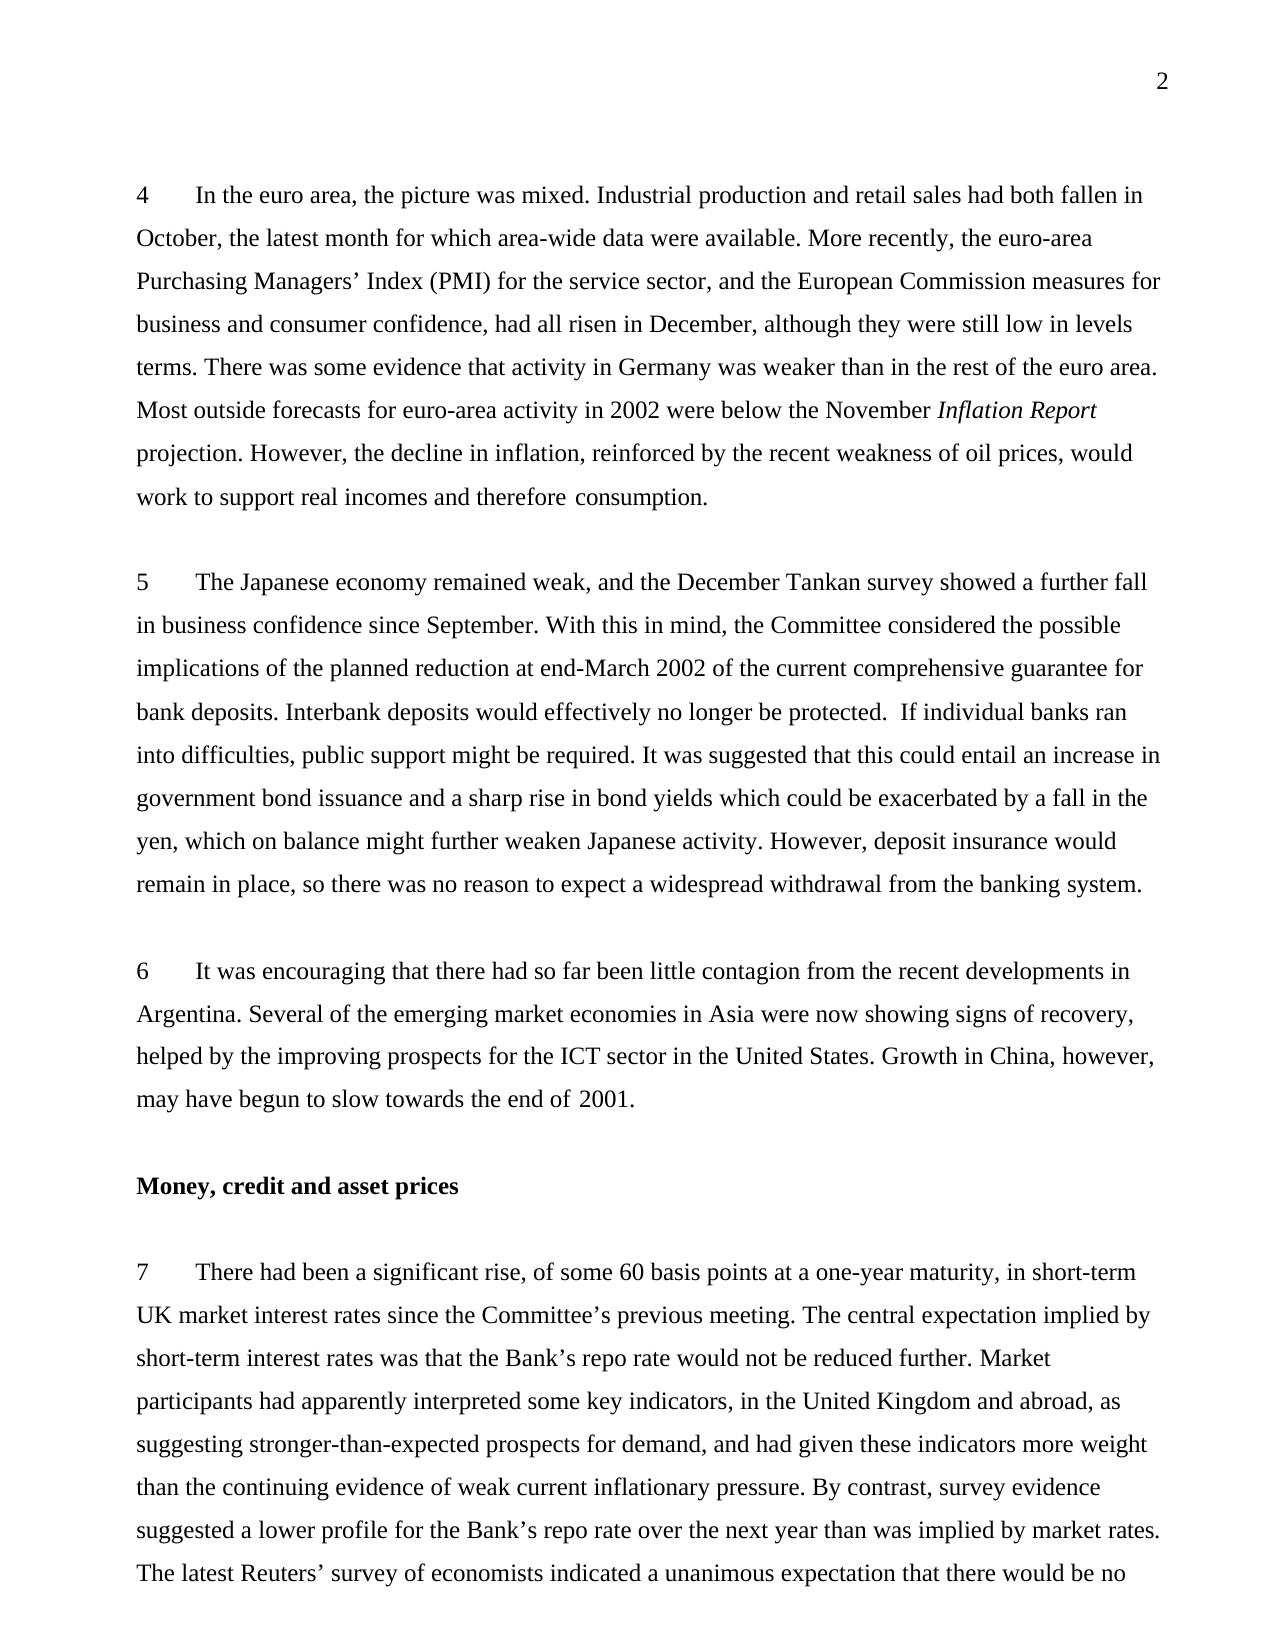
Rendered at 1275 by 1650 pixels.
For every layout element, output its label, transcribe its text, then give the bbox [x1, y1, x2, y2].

list In the euro area, the picture was mixed. Industrial production and retail sales had both fallen in October, the latest month for which area-wide data were available. More recently, the euro-area Purchasing Managers’ Index (PMI) for the service sector, and the European Commission measures for business and consumer confidence, had all risen in December, although they were still low in levels terms. There was some evidence that activity in Germany was weaker than in the rest of the euro area. Most outside forecasts for euro-area activity in 2002 were below the November Inflation Report projection. However, the decline in inflation, reinforced by the recent weakness of oil prices, would work to support real incomes and therefore consumption. [136, 180, 1163, 510]
list There had been a significant rise, of some 60 basis points at a one-year maturity, in short-term UK market interest rates since the Committee’s previous meeting. The central expectation implied by short-term interest rates was that the Bank’s repo rate would not be reduced further. Market participants had apparently interpreted some key indicators, in the United Kingdom and abroad, as suggesting stronger-than-expected prospects for demand, and had given these indicators more weight than the continuing evidence of weak current inflationary pressure. By contrast, survey evidence suggested a lower profile for the Bank’s repo rate over the next year than was implied by market rates. The latest Reuters’ survey of economists indicated a unanimous expectation that there would be no [136, 1257, 1161, 1587]
list The Japanese economy remained weak, and the December Tankan survey showed a further fall in business confidence since September. With this in mind, the Committee considered the possible implications of the planned reduction at end-March 2002 of the current comprehensive guarantee for bank deposits. Interbank deposits would effectively no longer be protected. If individual banks ran into difficulties, public support might be required. It was suggested that this could entail an increase in government bond issuance and a sharp rise in bond yields which could be exacerbated by a fall in the yen, which on balance might further weaken Japanese activity. However, deposit insurance would remain in place, so there was no reason to expect a widespread withdrawal from the banking system. [136, 567, 1167, 898]
list It was encouraging that there had so far been little contagion from the recent developments in Argentina. Several of the emerging market economies in Asia were now showing signs of recovery, helped by the improving prospects for the ICT sector in the United States. Growth in China, however, may have begun to slow towards the end of 2001. [136, 956, 1159, 1113]
subtitle Money, credit and asset prices [136, 1171, 1181, 1199]
